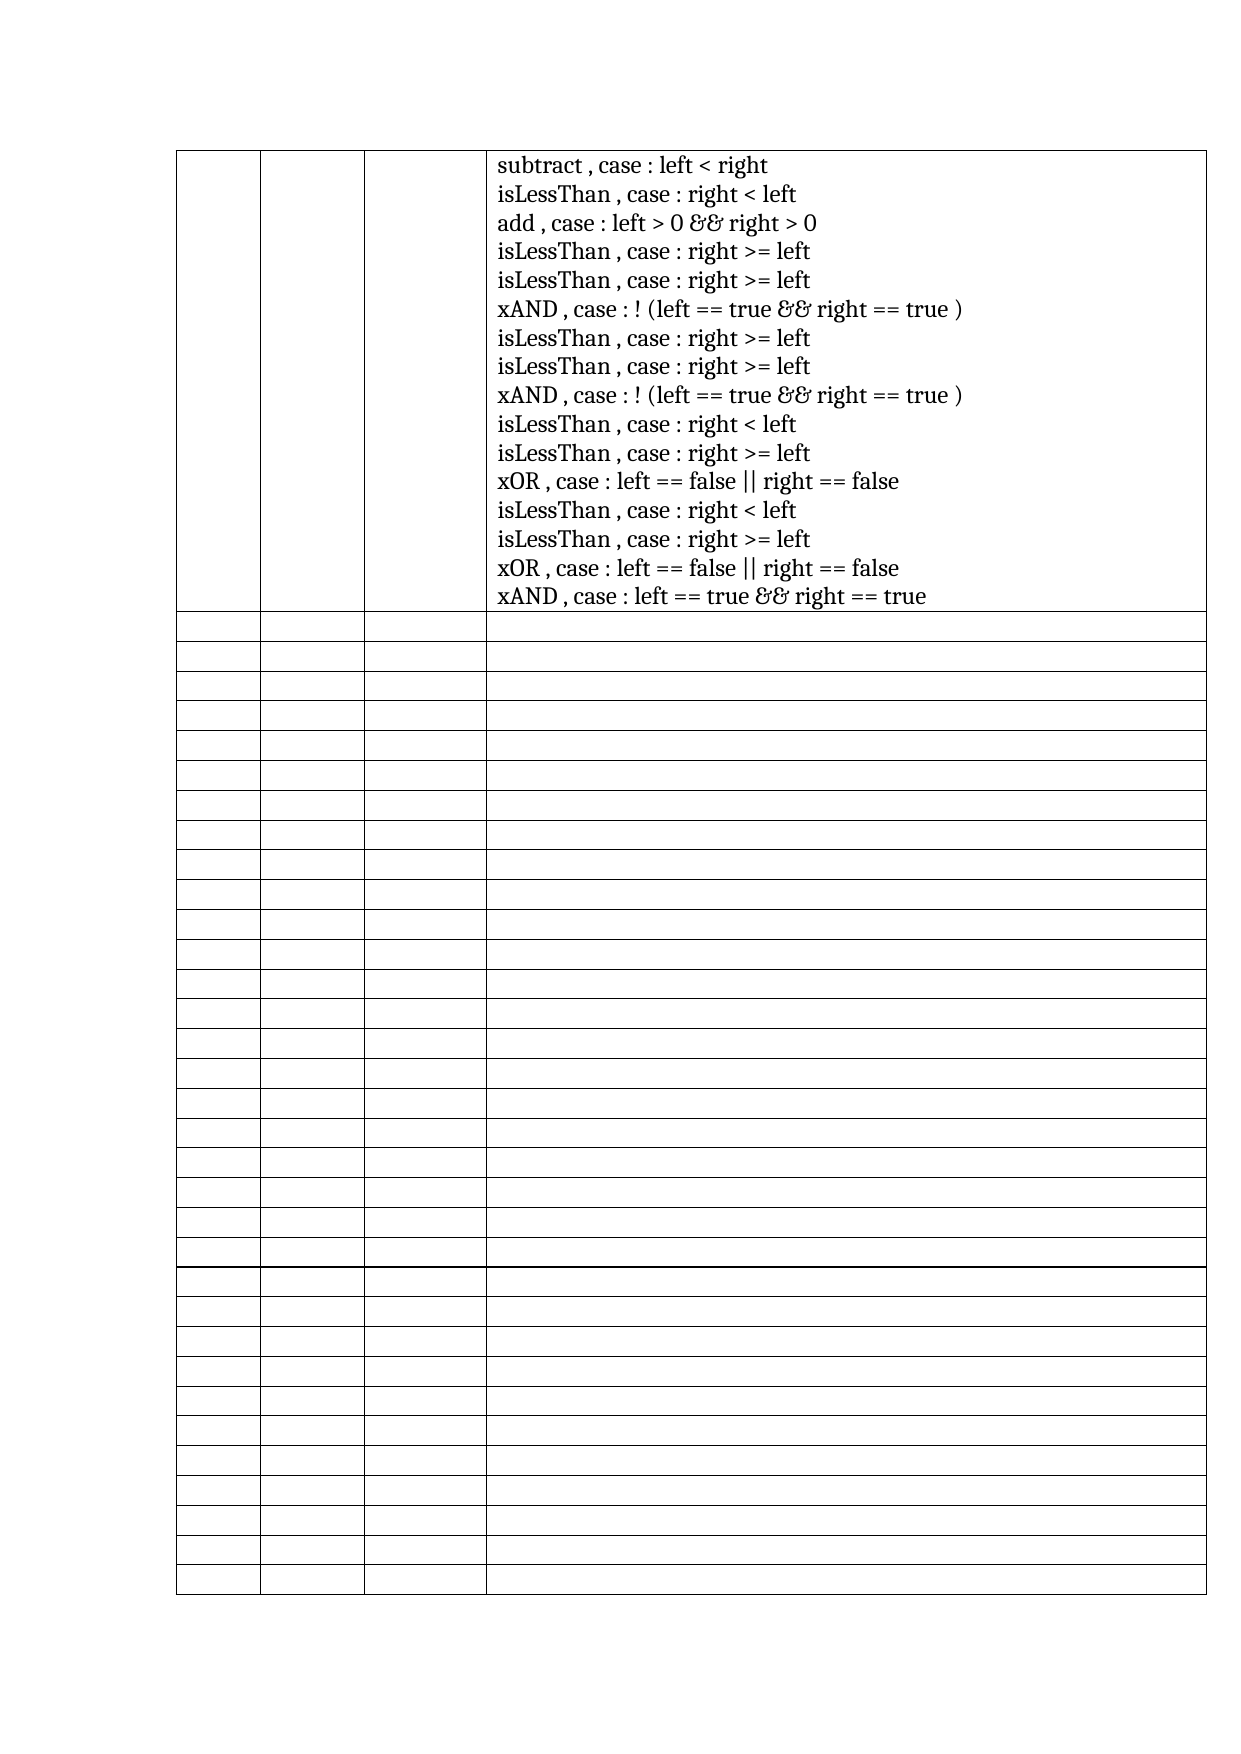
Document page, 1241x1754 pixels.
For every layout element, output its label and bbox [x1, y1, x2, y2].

table_cell [365, 1178, 486, 1207]
table_cell [487, 1029, 1206, 1058]
table_cell [365, 1357, 486, 1386]
table_cell [365, 1208, 486, 1237]
table_cell [365, 880, 486, 909]
table_cell [177, 970, 260, 998]
table_cell [261, 1297, 364, 1326]
table_cell [487, 701, 1206, 730]
table_cell [487, 1357, 1206, 1386]
table_cell [177, 999, 260, 1028]
table_cell [365, 612, 486, 641]
table_cell [365, 850, 486, 879]
table_cell [487, 1416, 1206, 1445]
table_cell [487, 612, 1206, 641]
table_cell [177, 1476, 260, 1505]
table_cell [261, 642, 364, 671]
table_cell [261, 1506, 364, 1534]
table_cell [177, 940, 260, 968]
table_cell [177, 1029, 260, 1058]
table_cell [487, 1506, 1206, 1534]
table_cell [177, 151, 260, 611]
table_cell [261, 1357, 364, 1386]
table_cell [177, 1297, 260, 1326]
table_cell [487, 761, 1206, 790]
table_cell [487, 999, 1206, 1028]
table_cell [365, 791, 486, 819]
table_cell [261, 1208, 364, 1237]
table_cell [177, 1148, 260, 1177]
table_cell [487, 1059, 1206, 1088]
table_cell [177, 1208, 260, 1237]
table_cell [365, 1565, 486, 1594]
table_cell [487, 731, 1206, 760]
table_cell [487, 1268, 1206, 1296]
table_cell [365, 642, 486, 671]
table_cell [177, 850, 260, 879]
table_cell [365, 1476, 486, 1505]
table_cell [177, 612, 260, 641]
table_cell [487, 1148, 1206, 1177]
table_cell [177, 642, 260, 671]
table_cell [365, 1268, 486, 1296]
table_cell [261, 701, 364, 730]
table_cell [177, 1238, 260, 1266]
table_cell [261, 1327, 364, 1356]
table_cell [177, 1327, 260, 1356]
table_cell [487, 1208, 1206, 1237]
table_cell [365, 701, 486, 730]
table_cell [365, 1059, 486, 1088]
table_cell [177, 821, 260, 849]
table_cell [261, 1387, 364, 1415]
table_cell [365, 910, 486, 939]
table_cell [177, 880, 260, 909]
table_cell [261, 999, 364, 1028]
table_cell [177, 1119, 260, 1147]
table_cell [261, 970, 364, 998]
table_cell [261, 1476, 364, 1505]
table_cell [261, 910, 364, 939]
table_cell [365, 1506, 486, 1534]
table_cell [365, 761, 486, 790]
table_cell [487, 1446, 1206, 1475]
table_cell [177, 1268, 260, 1296]
table_cell [487, 880, 1206, 909]
table_cell [177, 1446, 260, 1475]
table_cell [365, 1536, 486, 1564]
table_cell [177, 1536, 260, 1564]
table_cell [177, 731, 260, 760]
table_cell [261, 761, 364, 790]
table_cell [487, 1565, 1206, 1594]
table_cell [365, 672, 486, 700]
table_cell [487, 850, 1206, 879]
table_cell [365, 970, 486, 998]
table_cell [487, 672, 1206, 700]
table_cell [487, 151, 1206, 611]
table_cell [177, 791, 260, 819]
table_cell [177, 1416, 260, 1445]
table_cell [365, 1148, 486, 1177]
table_cell [261, 612, 364, 641]
table_cell [487, 1089, 1206, 1117]
table_cell [365, 1327, 486, 1356]
table_cell [261, 880, 364, 909]
table_cell [487, 1536, 1206, 1564]
table_cell [261, 1238, 364, 1266]
table_cell [487, 642, 1206, 671]
table_cell [487, 910, 1206, 939]
table_cell [261, 672, 364, 700]
table_cell [487, 1297, 1206, 1326]
table_cell [261, 1178, 364, 1207]
table_cell [261, 1565, 364, 1594]
table_cell [261, 940, 364, 968]
table_cell [261, 1416, 364, 1445]
table_cell [261, 821, 364, 849]
table_cell [177, 1059, 260, 1088]
table_cell [487, 1327, 1206, 1356]
table_cell [487, 940, 1206, 968]
table_cell [365, 1029, 486, 1058]
table_cell [487, 1119, 1206, 1147]
table_cell [261, 151, 364, 611]
table_cell [177, 1178, 260, 1207]
table_cell [177, 761, 260, 790]
table_cell [487, 821, 1206, 849]
table_cell [261, 1446, 364, 1475]
table_cell [261, 1089, 364, 1117]
table_cell [177, 1357, 260, 1386]
table_cell [261, 1148, 364, 1177]
table_cell [365, 1238, 486, 1266]
table_cell [177, 672, 260, 700]
table_cell [177, 701, 260, 730]
table_cell [261, 1119, 364, 1147]
table_cell [177, 1506, 260, 1534]
table_cell [365, 1297, 486, 1326]
table_cell [487, 970, 1206, 998]
table_cell [261, 1059, 364, 1088]
table_cell [365, 940, 486, 968]
table_cell [487, 1178, 1206, 1207]
table_cell [261, 791, 364, 819]
table_cell [261, 850, 364, 879]
table_cell [365, 999, 486, 1028]
table_cell [177, 1089, 260, 1117]
table_cell [177, 1565, 260, 1594]
table_cell [261, 1029, 364, 1058]
table_cell [261, 731, 364, 760]
table_cell [365, 1119, 486, 1147]
table_cell [487, 1238, 1206, 1266]
table_cell [365, 1089, 486, 1117]
table_cell [365, 731, 486, 760]
table_cell [177, 910, 260, 939]
table_cell [487, 791, 1206, 819]
table_cell [365, 821, 486, 849]
table_cell [365, 151, 486, 611]
table_cell [261, 1536, 364, 1564]
table_cell [487, 1387, 1206, 1415]
table_cell [261, 1268, 364, 1296]
table_cell [487, 1476, 1206, 1505]
table_cell [365, 1446, 486, 1475]
table_cell [365, 1416, 486, 1445]
table_cell [365, 1387, 486, 1415]
table_cell [177, 1387, 260, 1415]
